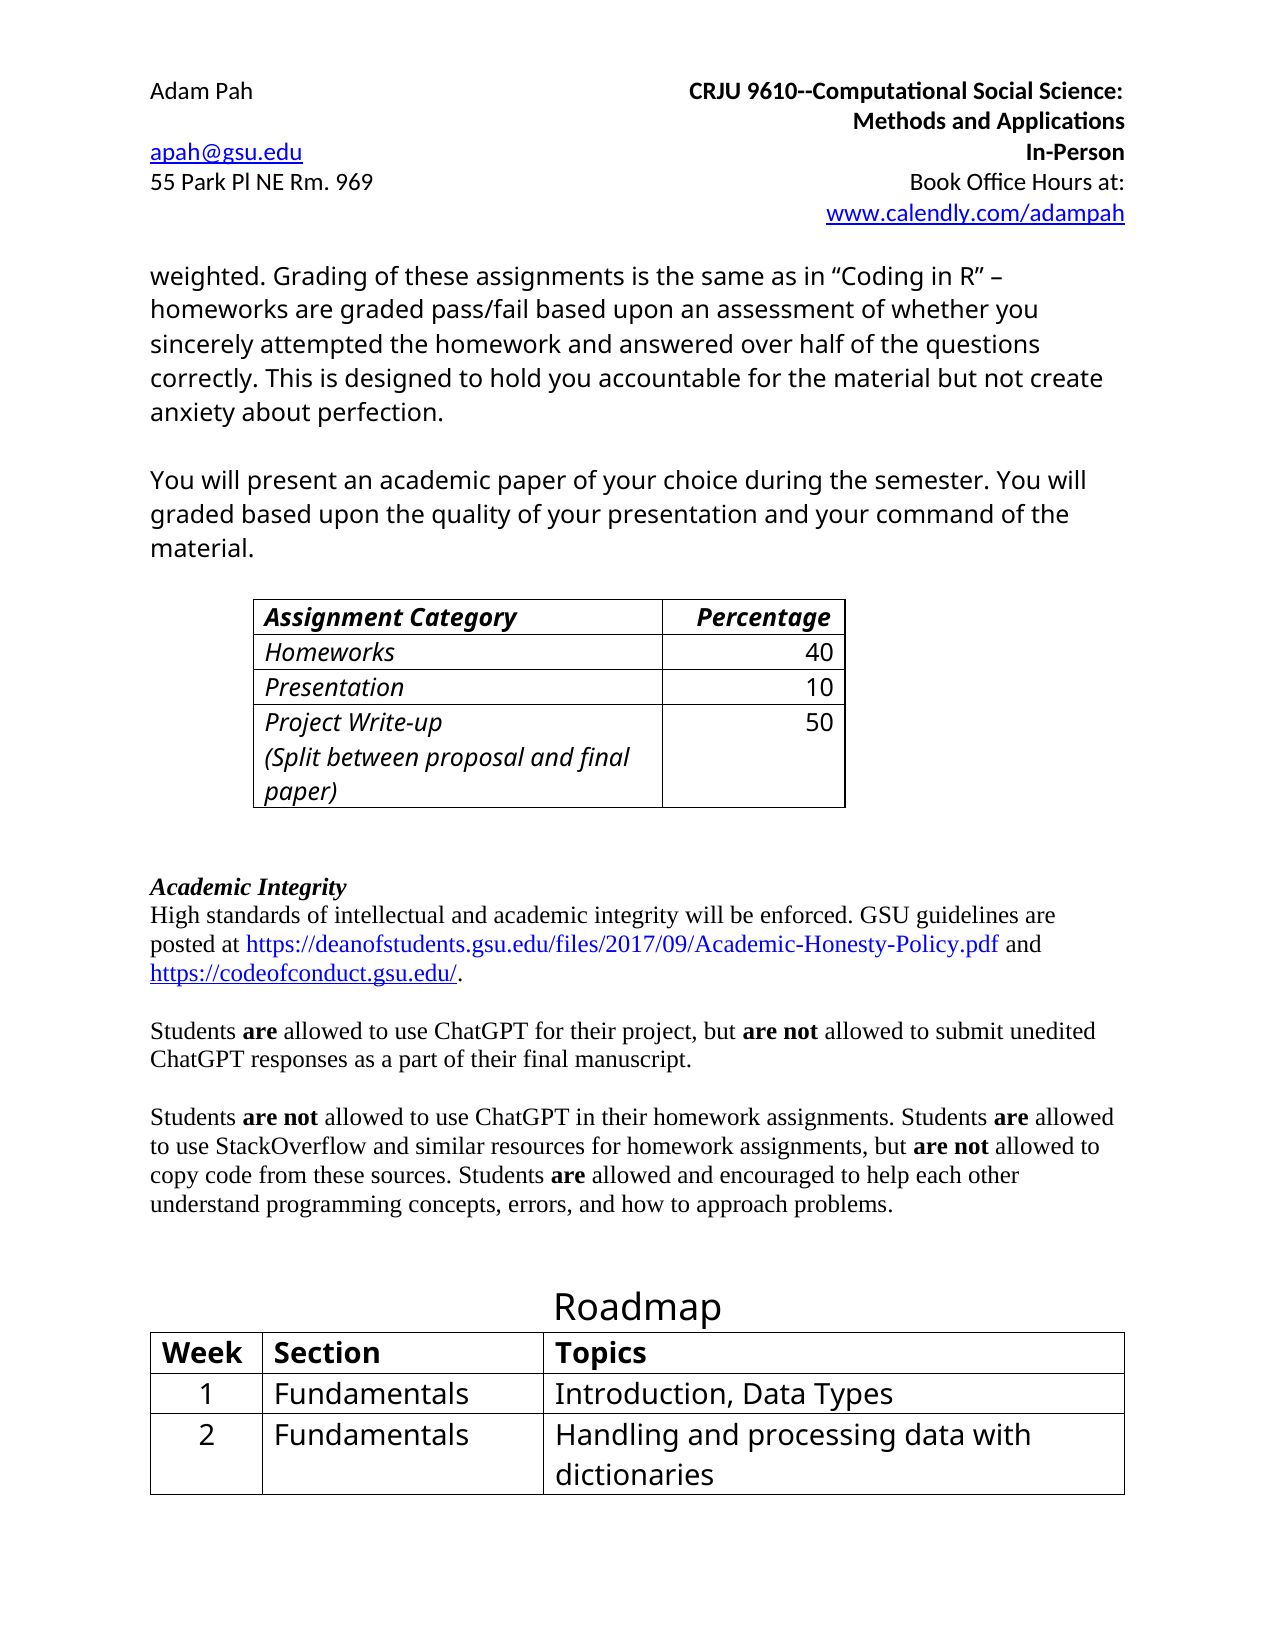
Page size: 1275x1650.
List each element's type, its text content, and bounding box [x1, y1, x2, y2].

text Students are allowed to use ChatGPT for their project, but are not allowed to submit unedited ChatGPT responses as a part of their final manuscript. [150, 1016, 1125, 1073]
table_cell Presentation [254, 670, 662, 704]
table_cell 2 [151, 1414, 262, 1493]
table_header Percentage [663, 600, 844, 634]
table_cell 40 [663, 635, 844, 669]
text Roadmap [150, 1281, 1125, 1332]
table_header Topics [544, 1333, 1124, 1372]
table_cell 50 [663, 705, 844, 807]
text You will present an academic paper of your choice during the semester. You will graded based upon the quality of your presentation and your command of the material. [150, 462, 1125, 565]
table_header Assignment Category [254, 600, 662, 634]
table_cell 10 [663, 670, 844, 704]
table_cell Fundamentals [263, 1414, 543, 1493]
table_cell Homeworks [254, 635, 662, 669]
table_cell Project Write-up (Split between proposal and final paper) [254, 705, 662, 807]
table_cell Fundamentals [263, 1374, 543, 1413]
table_cell Handling and processing data with dictionaries [544, 1414, 1124, 1493]
table_header Section [263, 1333, 543, 1372]
table_header Week [151, 1333, 262, 1372]
table_cell Introduction, Data Types [544, 1374, 1124, 1413]
text Students are not allowed to use ChatGPT in their homework assignments. Students are allowed to use StackOverflow and similar resources for homework assignments, but are not allowed to copy code from these sources. Students are allowed and encouraged to help each other understand programming concepts, errors, and how to approach problems. [150, 1102, 1125, 1217]
table_cell 1 [151, 1374, 262, 1413]
text Academic Integrity High standards of intellectual and academic integrity will be enforced. GSU guidelines are posted at https://deanofstudents.gsu.edu/files/2017/09/Academic-Honesty-Policy.pdf and https://codeofconduct.gsu.edu/. [150, 872, 1125, 987]
